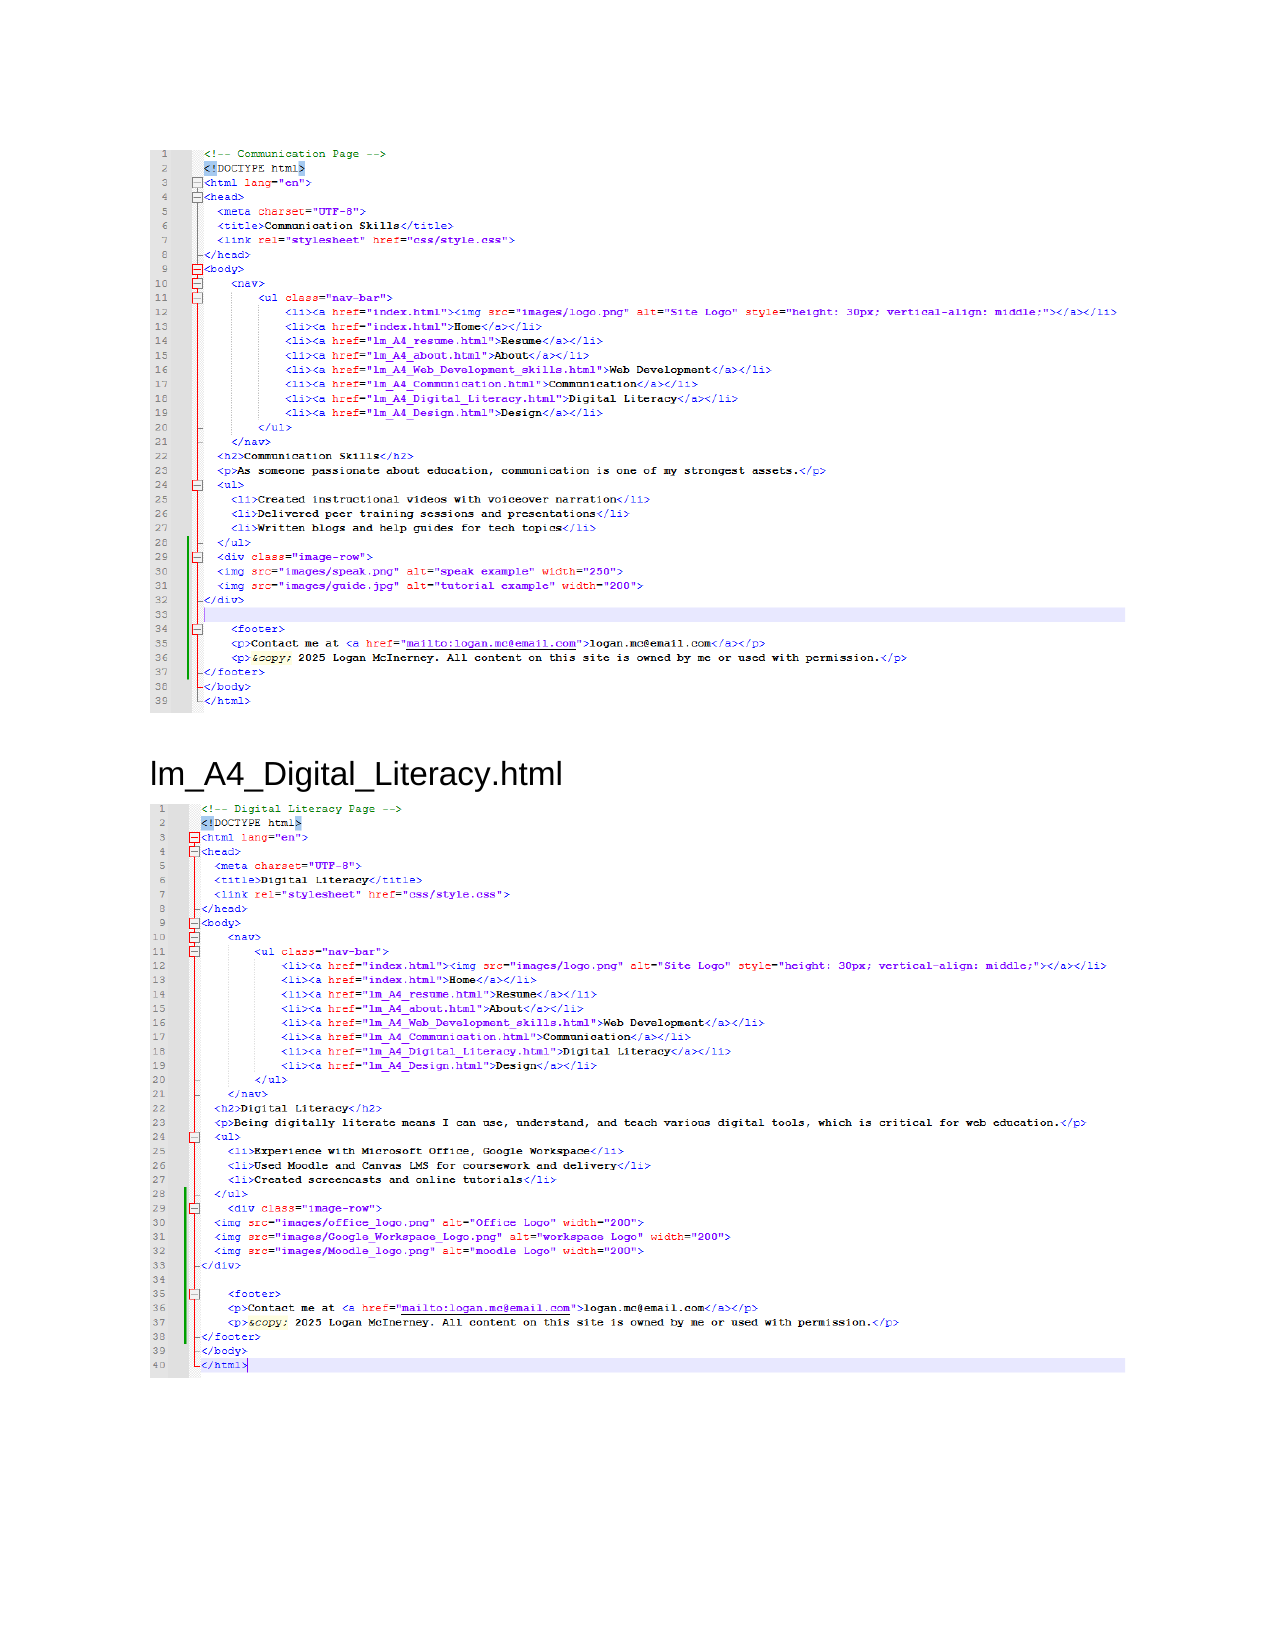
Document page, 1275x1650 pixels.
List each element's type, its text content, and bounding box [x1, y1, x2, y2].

picture [150, 150, 1125, 713]
picture [150, 804, 1125, 1378]
subtitle lm_A4_Digital_Literacy.html [150, 754, 1125, 792]
